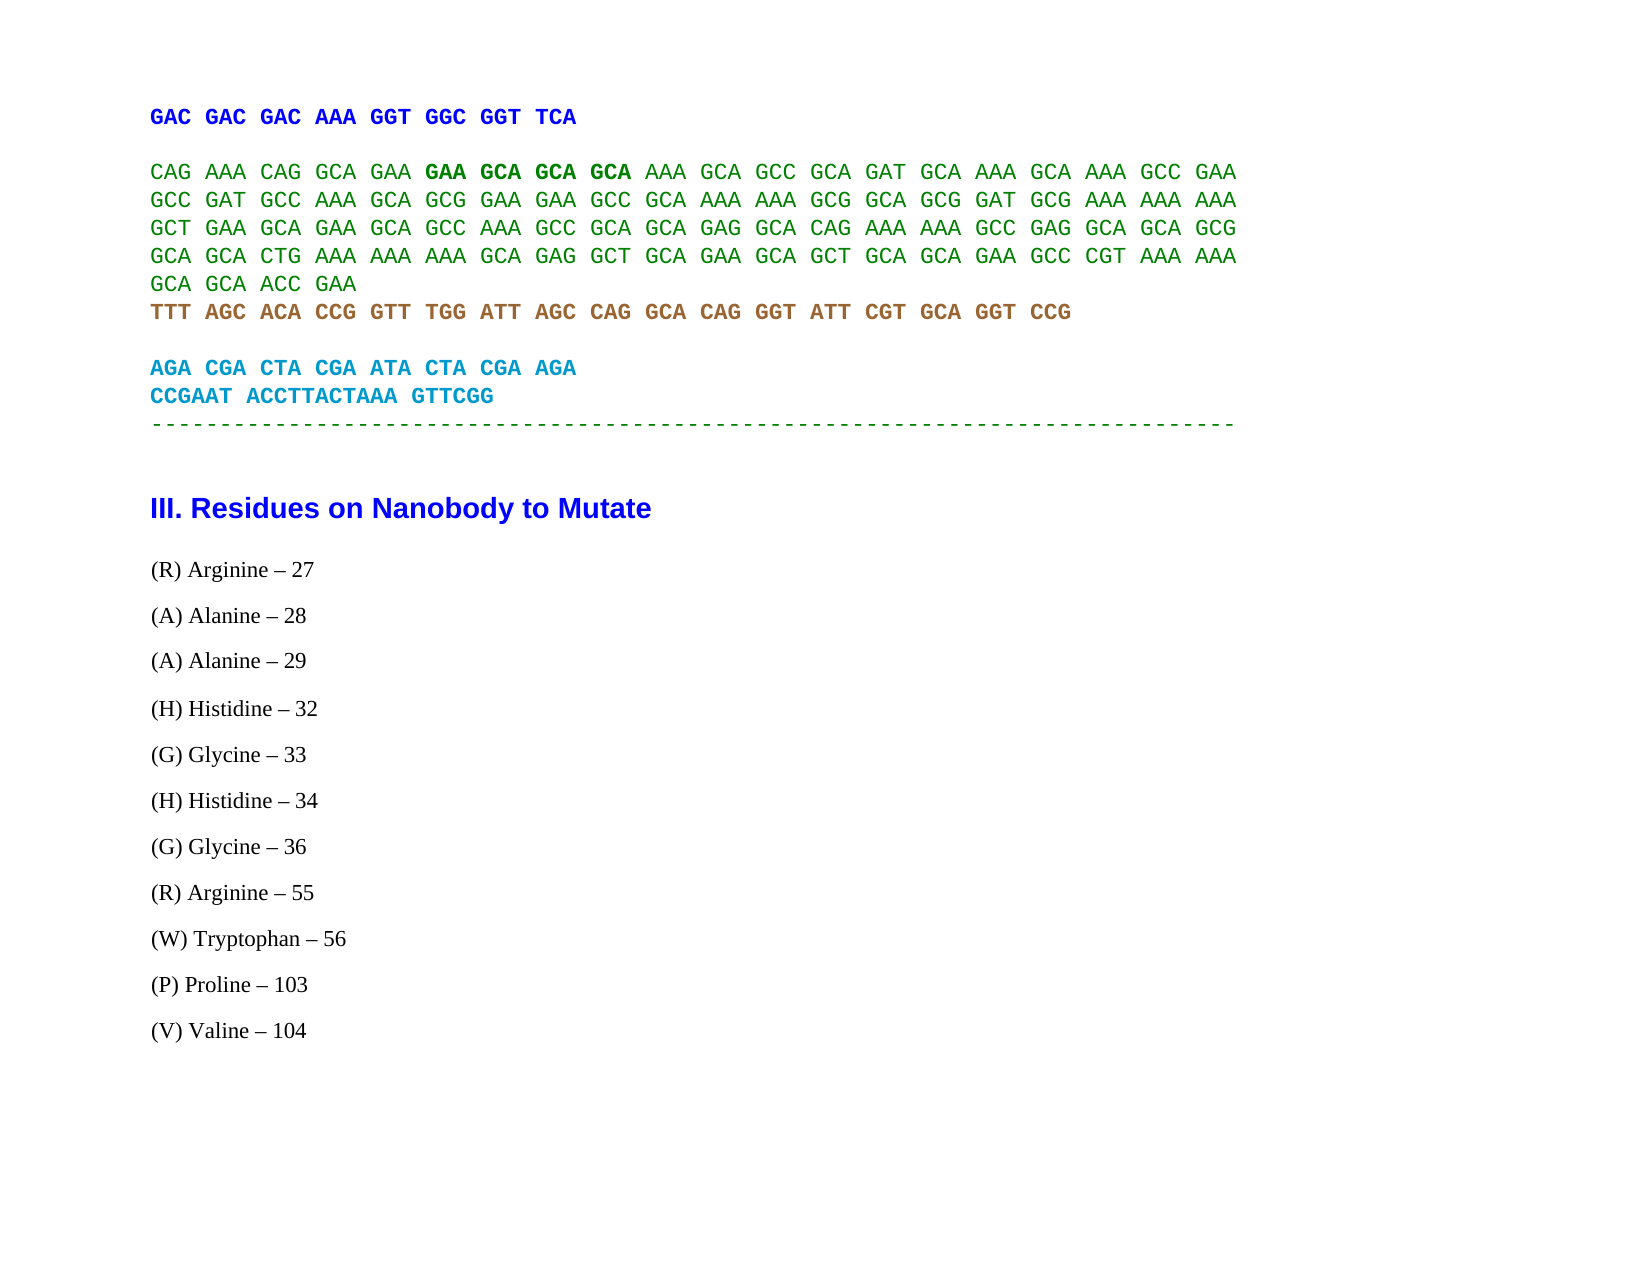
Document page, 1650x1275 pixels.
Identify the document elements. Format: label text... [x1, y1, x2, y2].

table_cell (H) Histidine – 34 [150, 787, 1223, 832]
table_cell (P) Proline – 103 [150, 970, 1223, 1016]
table_cell (A) Alanine – 29 [150, 647, 1223, 695]
text AGA CGA CTA CGA ATA CTA CGA AGA [150, 356, 1500, 382]
text GCA GCA CTG AAA AAA AAA GCA GAG GCT GCA GAA GCA GCT GCA GCA GAA GCC CGT AAA AAA [150, 244, 1500, 271]
table_cell (V) Valine – 104 [150, 1016, 1223, 1062]
text TTT AGC ACA CCG GTT TGG ATT AGC CAG GCA CAG GGT ATT CGT GCA GGT CCG [150, 300, 1500, 326]
table_cell (G) Glycine – 36 [150, 832, 1223, 878]
text GAC GAC GAC AAA GGT GGC GGT TCA [150, 105, 1500, 131]
text ------------------------------------------------------------------------------- [150, 412, 1500, 438]
text GCA GCA ACC GAA [150, 272, 1500, 298]
text CAG AAA CAG GCA GAA GAA GCA GCA GCA AAA GCA GCC GCA GAT GCA AAA GCA AAA GCC GAA [150, 161, 1500, 187]
text GCC GAT GCC AAA GCA GCG GAA GAA GCC GCA AAA AAA GCG GCA GCG GAT GCG AAA AAA AAA [150, 189, 1500, 215]
table_cell (H) Histidine – 32 [150, 695, 1223, 741]
table_cell (G) Glycine – 33 [150, 741, 1223, 787]
table_header (R) Arginine – 27 [150, 555, 1223, 601]
table_cell (W) Tryptophan – 56 [150, 925, 1223, 970]
text GCT GAA GCA GAA GCA GCC AAA GCC GCA GCA GAG GCA CAG AAA AAA GCC GAG GCA GCA GCG [150, 217, 1500, 243]
text III. Residues on Nanobody to Mutate [150, 491, 1500, 524]
table_cell (R) Arginine – 55 [150, 879, 1223, 924]
table_cell (A) Alanine – 28 [150, 601, 1223, 647]
text CCGAAT ACCTTACTAAA GTTCGG [150, 384, 1500, 410]
